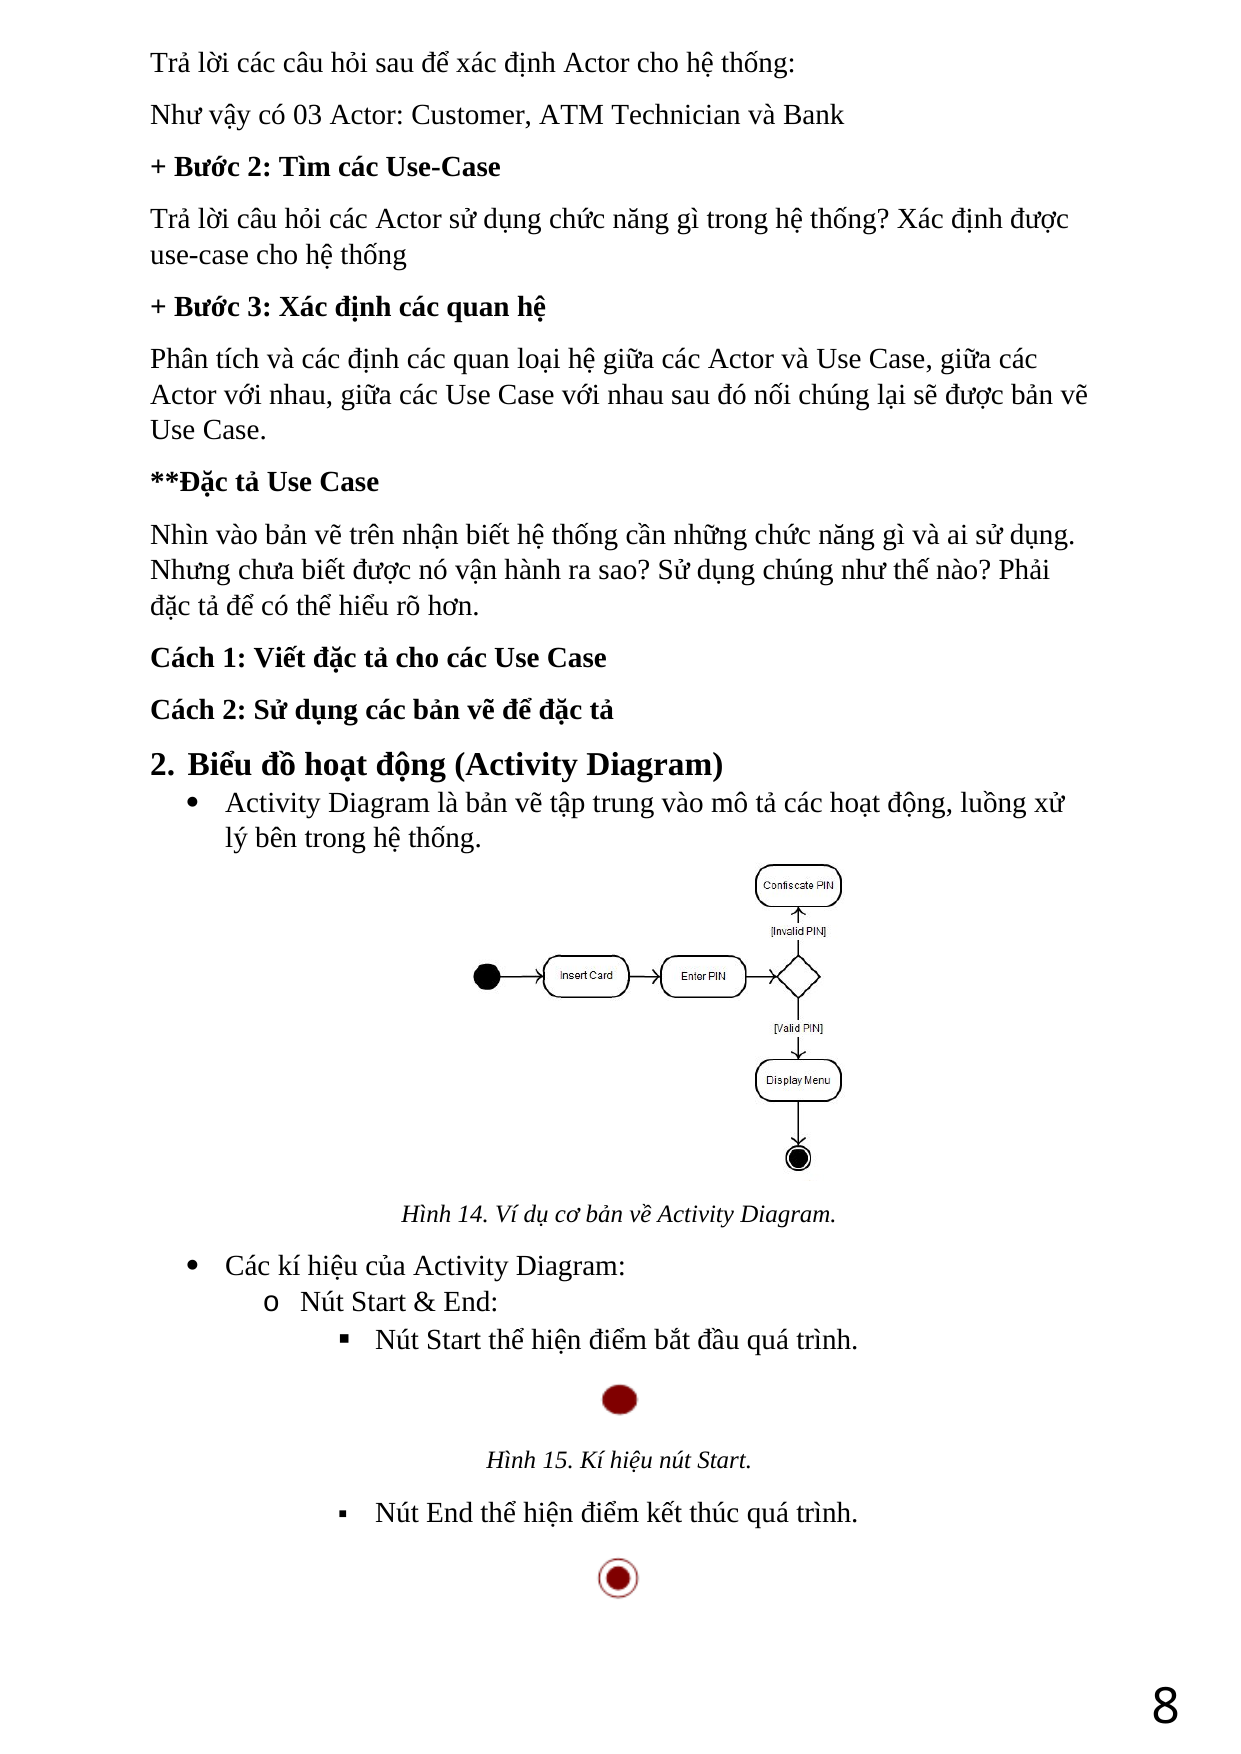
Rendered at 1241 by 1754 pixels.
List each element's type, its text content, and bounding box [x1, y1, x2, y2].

picture [584, 1374, 656, 1427]
picture [466, 856, 849, 1181]
text Cách 1: Viết đặc tả cho các Use Case [150, 640, 1090, 673]
picture [587, 1546, 654, 1612]
text Phân tích và các định các quan loại hệ giữa các Actor và Use Case, giữa các Actor với nhau, giữa các Use Case với nhau sau đó nối chúng lại sẽ được bản vẽ Use Case. [150, 341, 1090, 446]
list Nút Start thể hiện điểm bắt đầu quá trình. [337, 1322, 1090, 1356]
text Nhìn vào bản vẽ trên nhận biết hệ thống cần những chức năng gì và ai sử dụng. Nhưng chưa biết được nó vận hành ra sao? Sử dụng chúng như thế nào? Phải đặc tả để có thể hiểu rõ hơn. [150, 517, 1090, 621]
list Nút End thể hiện điểm kết thúc quá trình. [337, 1495, 1090, 1528]
list Biểu đồ hoạt động (Activity Diagram) [150, 744, 1090, 783]
text Trả lời câu hỏi các Actor sử dụng chức năng gì trong hệ thống? Xác định được use-case cho hệ thống [150, 201, 1090, 271]
text Cách 2: Sử dụng các bản vẽ để đặc tả [150, 692, 1090, 726]
list Activity Diagram là bản vẽ tập trung vào mô tả các hoạt động, luồng xử lý bên trong hệ thống. [187, 785, 1090, 854]
text Trả lời các câu hỏi sau để xác định Actor cho hệ thống: [150, 45, 1090, 78]
text Như vậy có 03 Actor: Customer, ATM Technician và Bank [150, 97, 1090, 131]
text Hình 14. Ví dụ cơ bản về Activity Diagram. [150, 1199, 1090, 1228]
text + Bước 2: Tìm các Use-Case [150, 149, 1090, 183]
text + Bước 3: Xác định các quan hệ [150, 289, 1090, 323]
text Hình 15. Kí hiệu nút Start. [150, 1445, 1090, 1474]
list Nút Start & End: [262, 1284, 1090, 1320]
list Các kí hiệu của Activity Diagram: [187, 1248, 1090, 1282]
text **Đặc tả Use Case [150, 464, 1090, 498]
